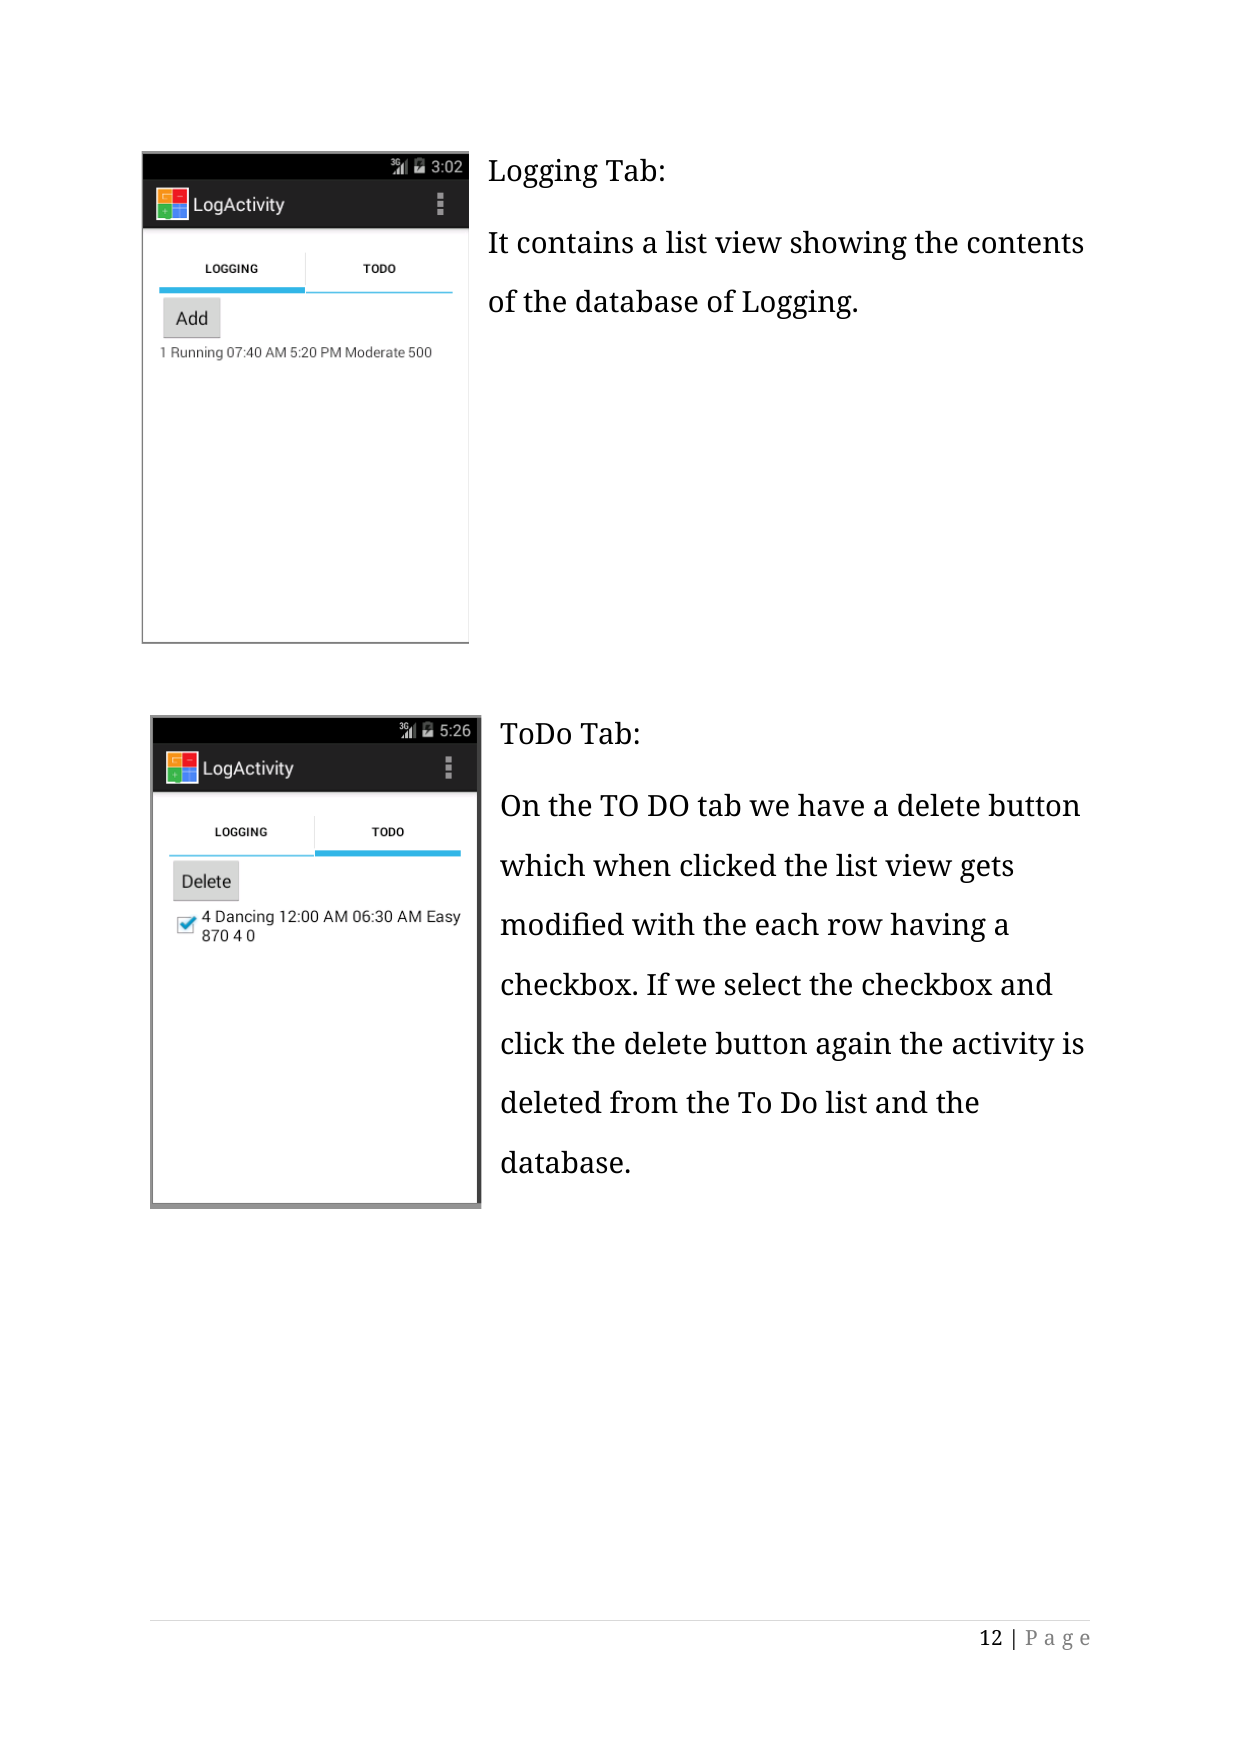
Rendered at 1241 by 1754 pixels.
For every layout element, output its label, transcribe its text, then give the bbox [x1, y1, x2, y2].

picture [150, 715, 482, 1209]
text Logging Tab: [150, 150, 1090, 190]
text On the TO DO tab we have a delete button which when clicked the list view gets modified with the each row having a checkbox. If we select the checkbox and click the delete button again the activity is deleted from the To Do list and the database. [482, 785, 1090, 1182]
text ToDo Tab: [150, 713, 1090, 753]
text It contains a list view showing the contents of the database of Logging. [469, 222, 1090, 321]
picture [140, 151, 469, 642]
